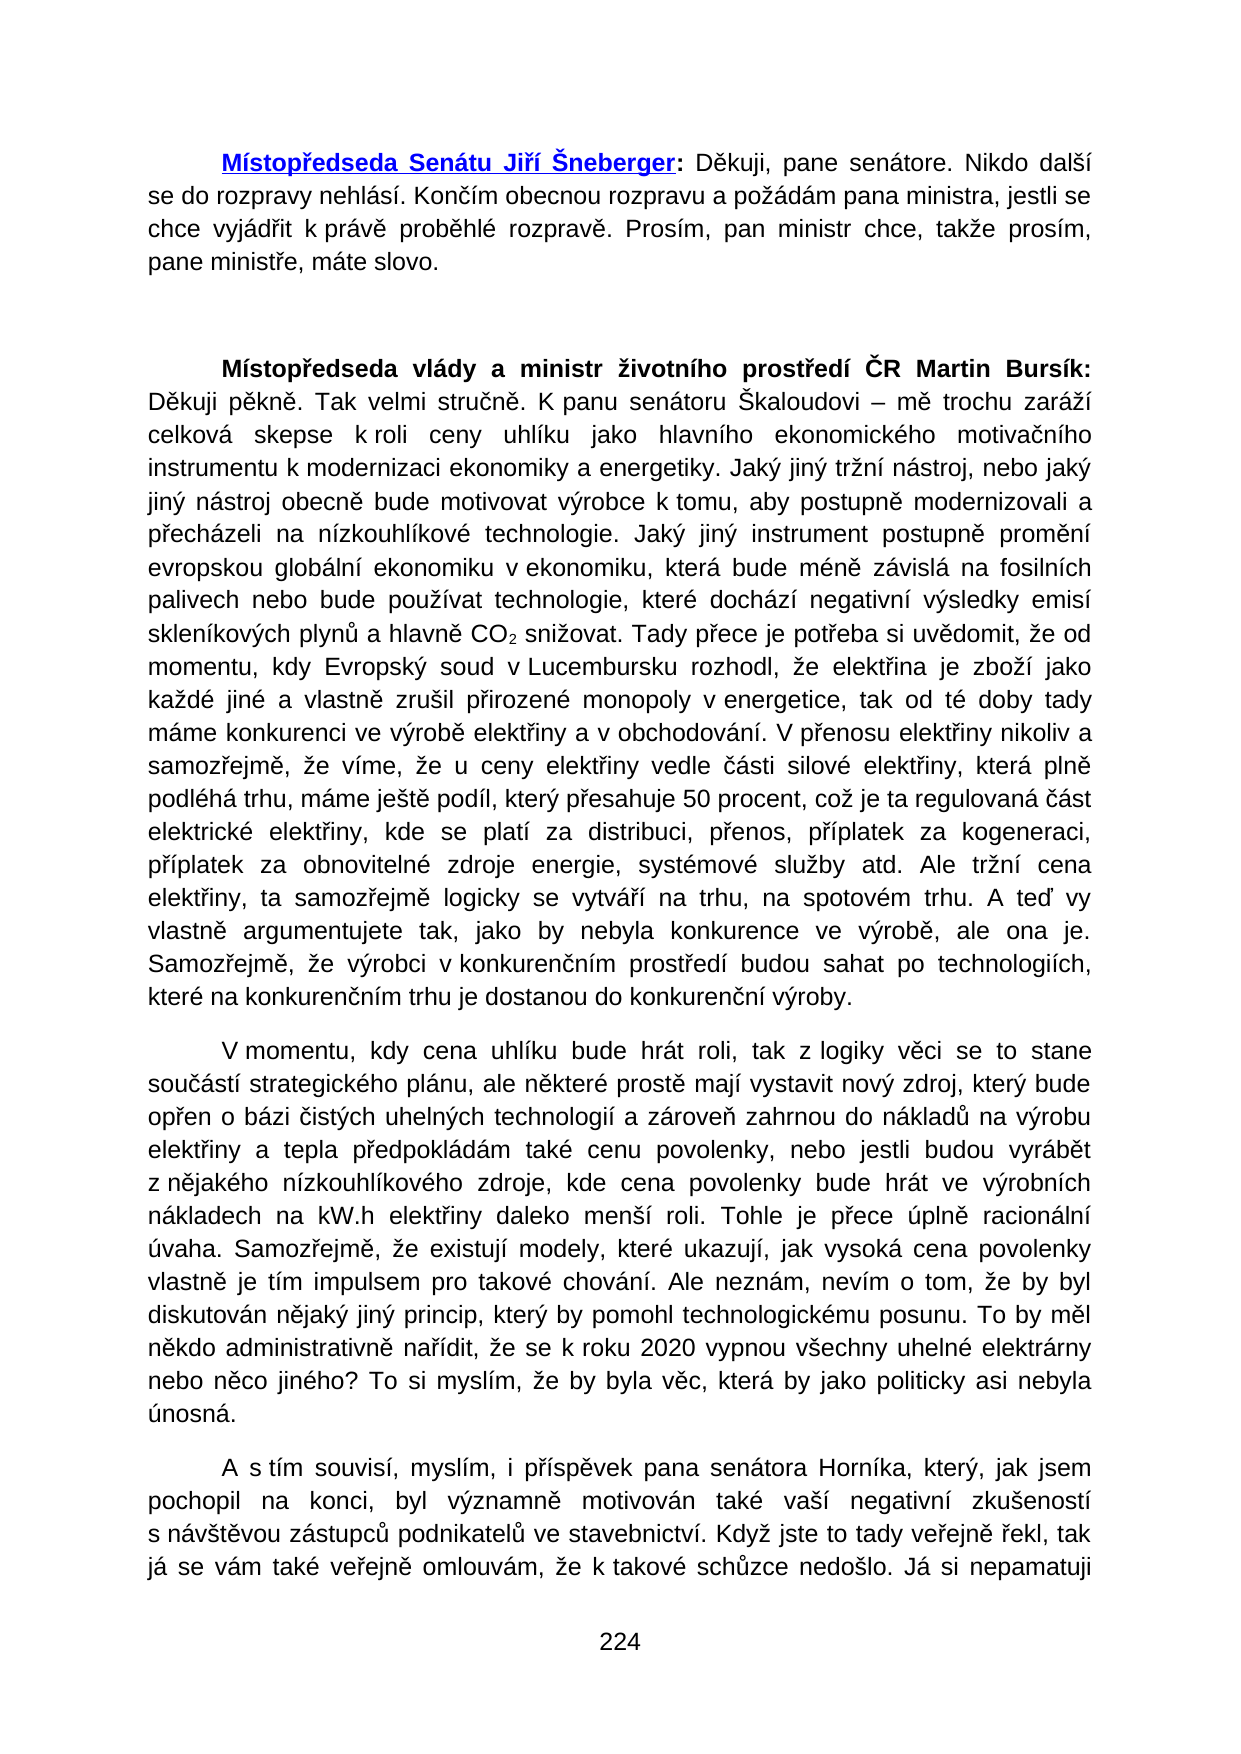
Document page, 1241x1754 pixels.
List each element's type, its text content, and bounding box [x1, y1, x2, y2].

text V momentu, kdy cena uhlíku bude hrát roli, tak z logiky věci se to stane součástí strategického plánu, ale některé prostě mají vystavit nový zdroj, který bude opřen o bázi čistých uhelných technologií a zároveň zahrnou do nákladů na výrobu elektřiny a tepla předpokládám také cenu povolenky, nebo jestli budou vyrábět z nějakého nízkouhlíkového zdroje, kde cena povolenky bude hrát ve výrobních nákladech na kW.h elektřiny daleko menší roli. Tohle je přece úplně racionální úvaha. Samozřejmě, že existují modely, které ukazují, jak vysoká cena povolenky vlastně je tím impulsem pro takové chování. Ale neznám, nevím o tom, že by byl diskutován nějaký jiný princip, který by pomohl technologickému posunu. To by měl někdo administrativně nařídit, že se k roku 2020 vypnou všechny uhelné elektrárny nebo něco jiného? To si myslím, že by byla věc, která by jako politicky asi nebyla únosná. [148, 1036, 1093, 1428]
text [148, 1453, 1093, 1581]
text Místopředseda Senátu Jiří Šneberger: Děkuji, pane senátore. Nikdo další se do rozpravy nehlásí. Končím obecnou rozpravu a požádám pana ministra, jestli se chce vyjádřit k právě proběhlé rozpravě. Prosím, pan ministr chce, takže prosím, pane ministře, máte slovo. [148, 148, 1093, 275]
text Místopředseda vlády a ministr životního prostředí ČR Martin Bursík: Děkuji pěkně. Tak velmi stručně. K panu senátoru Škaloudovi – mě trochu zaráží celková skepse k roli ceny uhlíku jako hlavního ekonomického motivačního instrumentu k modernizaci ekonomiky a energetiky. Jaký jiný tržní nástroj, nebo jaký jiný nástroj obecně bude motivovat výrobce k tomu, aby postupně modernizovali a přecházeli na nízkouhlíkové technologie. Jaký jiný instrument postupně promění evropskou globální ekonomiku v ekonomiku, která bude méně závislá na fosilních palivech nebo bude používat technologie, které dochází negativní výsledky emisí skleníkových plynů a hlavně CO2 snižovat. Tady přece je potřeba si uvědomit, že od momentu, kdy Evropský soud v Lucembursku rozhodl, že elektřina je zboží jako každé jiné a vlastně zrušil přirozené monopoly v energetice, tak od té doby tady máme konkurenci ve výrobě elektřiny a v obchodování. V přenosu elektřiny nikoliv a samozřejmě, že víme, že u ceny elektřiny vedle části silové elektřiny, která plně podléhá trhu, máme ještě podíl, který přesahuje 50 procent, což je ta regulovaná část elektrické elektřiny, kde se platí za distribuci, přenos, příplatek za kogeneraci, příplatek za obnovitelné zdroje energie, systémové služby atd. Ale tržní cena elektřiny, ta samozřejmě logicky se vytváří na trhu, na spotovém trhu. A teď vy vlastně argumentujete tak, jako by nebyla konkurence ve výrobě, ale ona je. Samozřejmě, že výrobci v konkurenčním prostředí budou sahat po technologiích, které na konkurenčním trhu je dostanou do konkurenční výroby. [148, 354, 1093, 1011]
